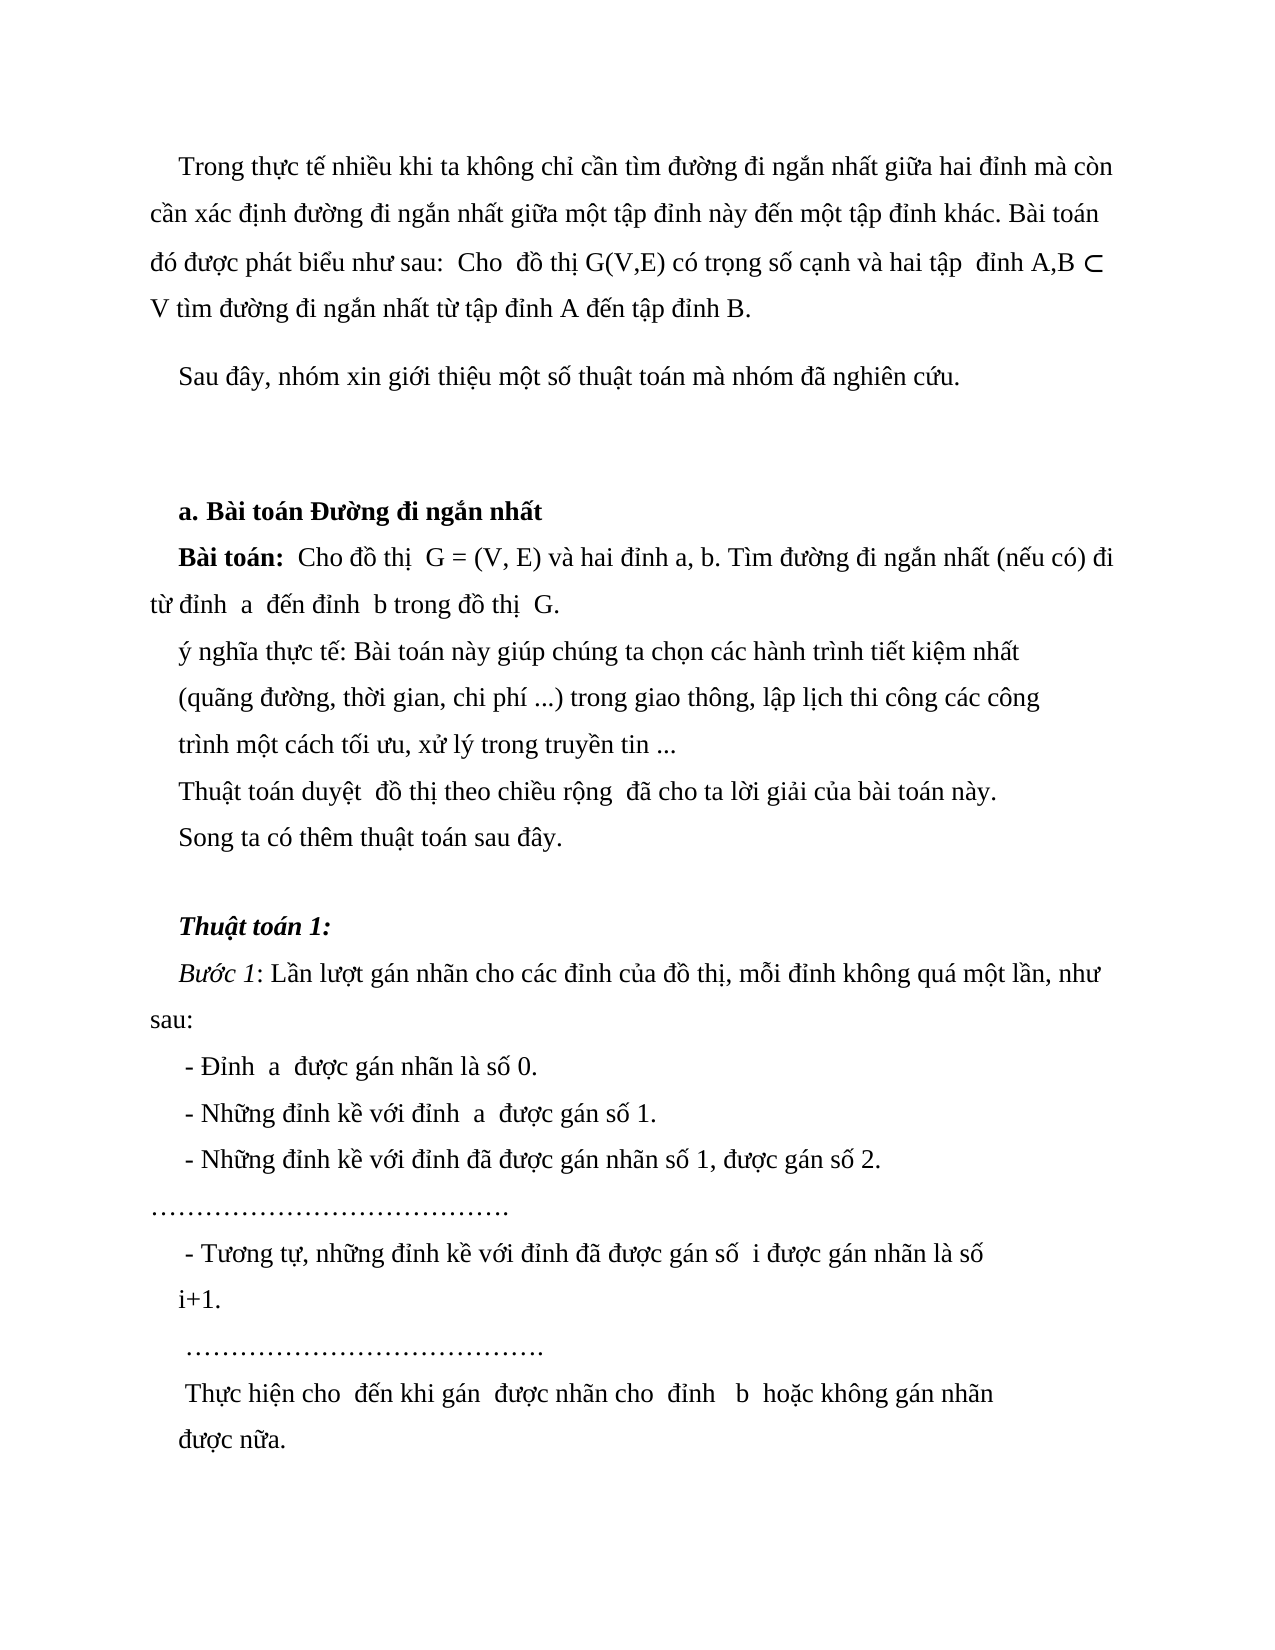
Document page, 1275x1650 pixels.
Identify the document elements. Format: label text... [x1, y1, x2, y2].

list Bài toán Đường đi ngắn nhất [150, 495, 1125, 526]
list Bước 1: Lần lượt gán nhãn cho các đỉnh của đồ thị, mỗi đỉnh không quá một lần, như sau: [150, 957, 1125, 1034]
list - Những đỉnh kề với đỉnh đã được gán nhãn số 1, được gán số 2. …………………………………. [150, 1143, 1125, 1221]
list Thuật toán 1: [150, 910, 1125, 941]
text Trong thực tế nhiều khi ta không chỉ cần tìm đường đi ngắn nhất giữa hai đỉnh mà còn cần xác định đường đi ngắn nhất giữa một tập đỉnh này đến một tập đỉnh khác. Bài toán đó được phát biểu như sau: Cho đồ thị G(V,E) có trọng số cạnh và hai tập đỉnh A,B ⊂ V tìm đường đi ngắn nhất từ tập đỉnh A đến tập đỉnh B. [150, 150, 1125, 323]
list i+1. [150, 1283, 1125, 1314]
list Song ta có thêm thuật toán sau đây. [150, 821, 1125, 853]
text Sau đây, nhóm xin giới thiệu một số thuật toán mà nhóm đã nghiên cứu. [150, 360, 1125, 391]
list ý nghĩa thực tế: Bài toán này giúp chúng ta chọn các hành trình tiết kiệm nhất [150, 635, 1125, 666]
list (quãng đường, thời gian, chi phí ...) trong giao thông, lập lịch thi công các công [150, 681, 1125, 713]
list Thuật toán duyệt đồ thị theo chiều rộng đã cho ta lời giải của bài toán này. [150, 775, 1125, 806]
list Bài toán: Cho đồ thị G = (V, E) và hai đỉnh a, b. Tìm đường đi ngắn nhất (nếu có) đi từ đỉnh a đến đỉnh b trong đồ thị G. [150, 541, 1125, 619]
list - Những đỉnh kề với đỉnh a được gán số 1. [150, 1097, 1125, 1128]
list Thực hiện cho đến khi gán được nhãn cho đỉnh b hoặc không gán nhãn [150, 1377, 1125, 1408]
list - Đỉnh a được gán nhãn là số 0. [150, 1050, 1125, 1081]
list trình một cách tối ưu, xử lý trong truyền tin ... [150, 728, 1125, 759]
list …………………………………. [150, 1330, 1125, 1361]
list được nữa. [150, 1423, 1125, 1454]
list - Tương tự, những đỉnh kề với đỉnh đã được gán số i được gán nhãn là số [150, 1237, 1125, 1268]
